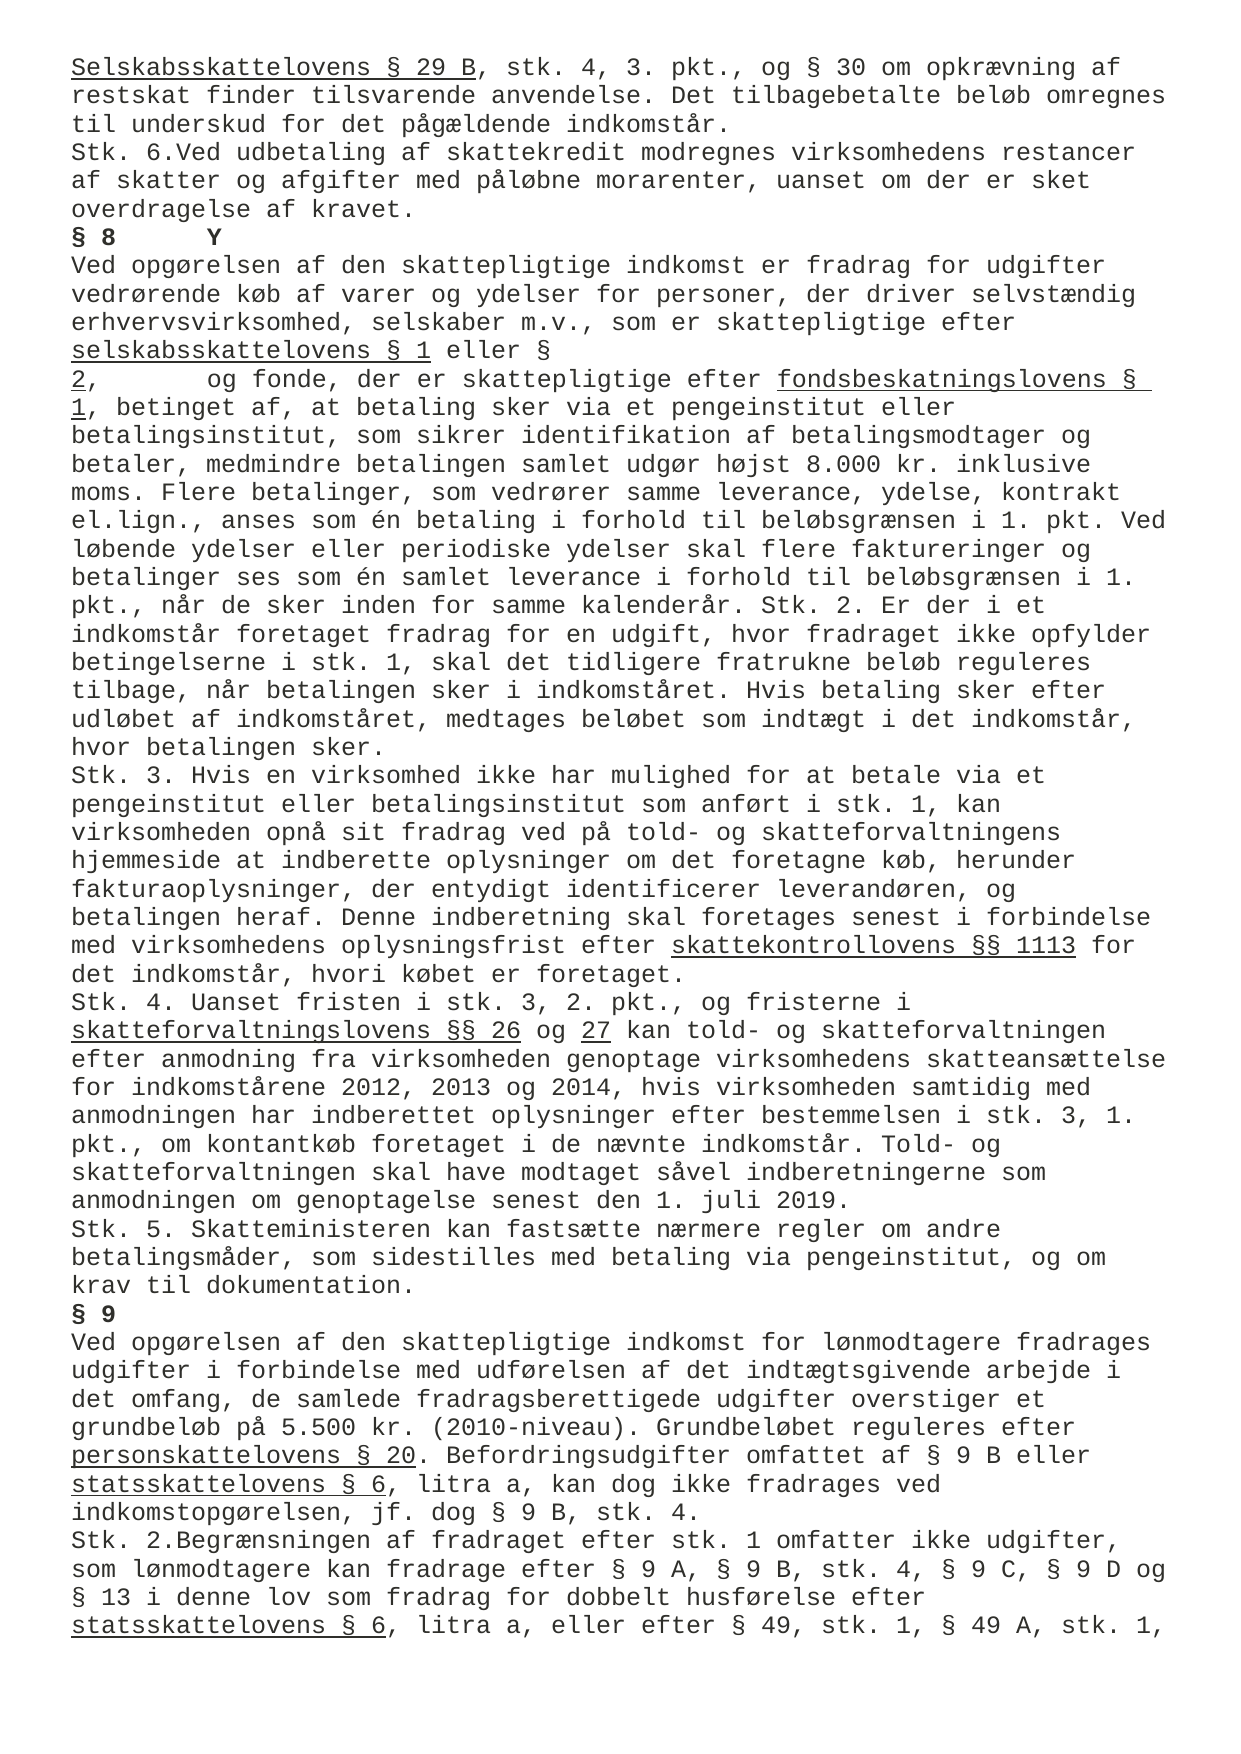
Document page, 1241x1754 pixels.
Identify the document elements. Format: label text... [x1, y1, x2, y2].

text Ved opgørelsen af den skattepligtige indkomst er fradrag for udgifter vedrørende køb af varer og ydelser for personer, der driver selvstændig erhvervsvirksomhed, selskaber m.v., som er skattepligtige efter selskabsskattelovens § 1 eller § [71, 253, 1168, 366]
text 2, og fonde, der er skattepligtige efter fondsbeskatningslovens § 1, betinget af, at betaling sker via et pengeinstitut eller betalingsinstitut, som sikrer identifikation af betalingsmodtager og betaler, medmindre betalingen samlet udgør højst 8.000 kr. inklusive moms. Flere betalinger, som vedrører samme leverance, ydelse, kontrakt el.lign., anses som én betaling i forhold til beløbsgrænsen i 1. pkt. Ved løbende ydelser eller periodiske ydelser skal flere faktureringer og betalinger ses som én samlet leverance i forhold til beløbsgrænsen i 1. pkt., når de sker inden for samme kalenderår. Stk. 2. Er der i et indkomstår foretaget fradrag for en udgift, hvor fradraget ikke opfylder betingelserne i stk. 1, skal det tidligere fratrukne beløb reguleres tilbage, når betalingen sker i indkomståret. Hvis betaling sker efter udløbet af indkomståret, medtages beløbet som indtægt i det indkomstår, hvor betalingen sker. [71, 366, 1168, 763]
text § 8 Y [71, 225, 1168, 253]
text § 9 [71, 1301, 1168, 1330]
text Stk. 5. Skatteministeren kan fastsætte nærmere regler om andre betalingsmåder, som sidestilles med betaling via pengeinstitut, og om krav til dokumentation. [71, 1216, 1168, 1301]
text Stk. 4. Uanset fristen i stk. 3, 2. pkt., og fristerne i skatteforvaltningslovens §§ 26 og 27 kan told- og skatteforvaltningen efter anmodning fra virksomheden genoptage virksomhedens skatteansættelse for indkomstårene 2012, 2013 og 2014, hvis virksomheden samtidig med anmodningen har indberettet oplysninger efter bestemmelsen i stk. 3, 1. pkt., om kontantkøb foretaget i de nævnte indkomstår. Told- og skatteforvaltningen skal have modtaget såvel indberetningerne som anmodningen om genoptagelse senest den 1. juli 2019. [71, 990, 1168, 1216]
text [71, 1528, 1168, 1641]
text Ved opgørelsen af den skattepligtige indkomst for lønmodtagere fradrages udgifter i forbindelse med udførelsen af det indtægtsgivende arbejde i det omfang, de samlede fradragsberettigede udgifter overstiger et grundbeløb på 5.500 kr. (2010-niveau). Grundbeløbet reguleres efter personskattelovens § 20. Befordringsudgifter omfattet af § 9 B eller statsskattelovens § 6, litra a, kan dog ikke fradrages ved indkomstopgørelsen, jf. dog § 9 B, stk. 4. [71, 1330, 1168, 1528]
text Stk. 6.Ved udbetaling af skattekredit modregnes virksomhedens restancer af skatter og afgifter med påløbne morarenter, uanset om der er sket overdragelse af kravet. [71, 140, 1168, 225]
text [71, 55, 1168, 140]
text Stk. 3. Hvis en virksomhed ikke har mulighed for at betale via et pengeinstitut eller betalingsinstitut som anført i stk. 1, kan virksomheden opnå sit fradrag ved på told- og skatteforvaltningens hjemmeside at indberette oplysninger om det foretagne køb, herunder fakturaoplysninger, der entydigt identificerer leverandøren, og betalingen heraf. Denne indberetning skal foretages senest i forbindelse med virksomhedens oplysningsfrist efter skattekontrollovens §§ 1113 for det indkomstår, hvori købet er foretaget. [71, 763, 1168, 990]
